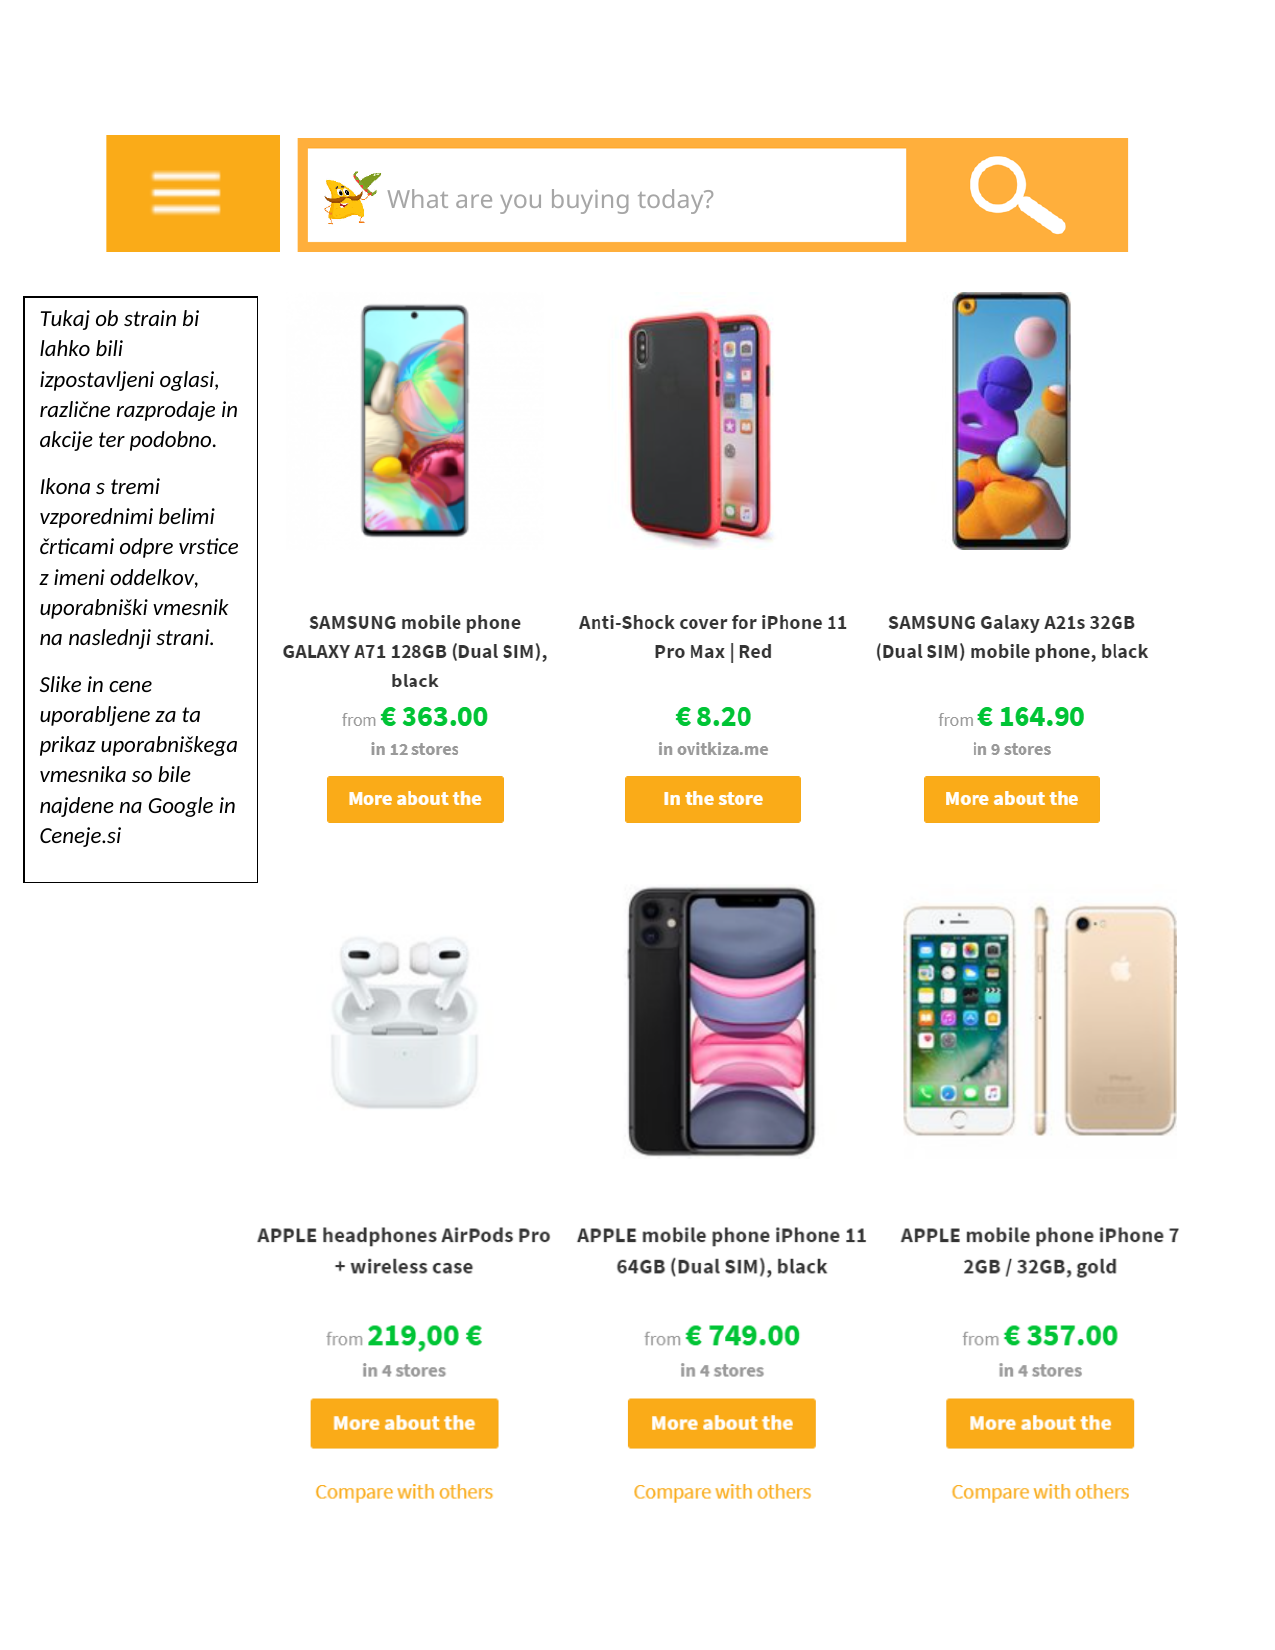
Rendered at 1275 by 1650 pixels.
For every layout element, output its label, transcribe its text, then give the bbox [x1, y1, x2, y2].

picture [297, 138, 1129, 252]
picture [106, 135, 280, 252]
picture [247, 280, 1200, 1508]
text What are you buying today? [375, 182, 1200, 216]
